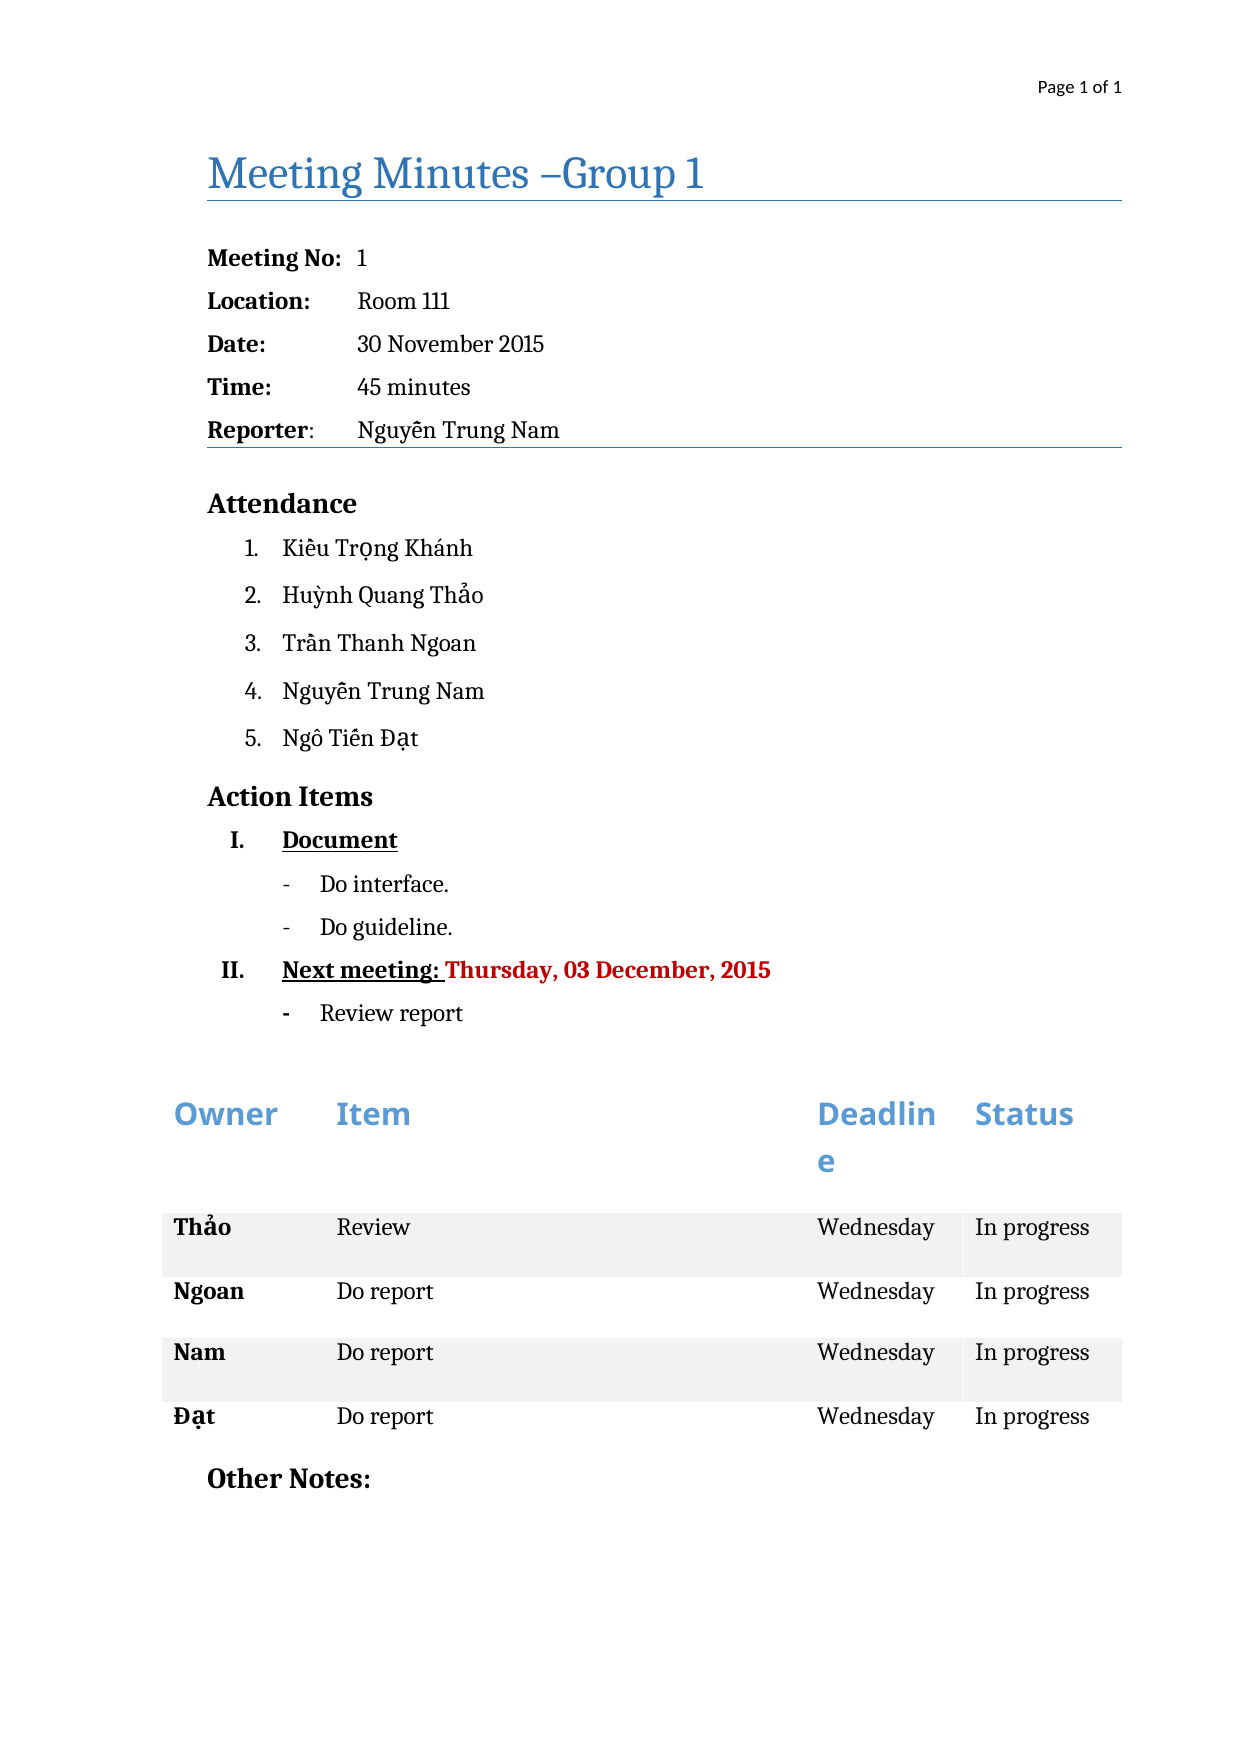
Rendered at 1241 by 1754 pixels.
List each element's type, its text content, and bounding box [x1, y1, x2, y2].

list Next meeting: Thursday, 03 December, 2015 [244, 956, 1122, 984]
list Trần Thanh Ngoan [244, 629, 1122, 658]
table_cell In progress [964, 1213, 1122, 1277]
list Nguyễn Trung Nam [244, 677, 1122, 705]
table_cell Ngoan [162, 1277, 325, 1338]
text Reporter: Nguyễn Trung Nam [207, 416, 1122, 447]
text Other Notes: [207, 1462, 1122, 1496]
table_header Deadline [806, 1055, 963, 1213]
table_cell Wednesday [806, 1277, 963, 1338]
list Document [244, 826, 1122, 855]
list Do interface. [282, 869, 1122, 898]
table_cell Do report [325, 1277, 806, 1338]
subtitle Action Items [207, 780, 1122, 814]
list Huỳnh Quang Thảo [244, 581, 1122, 610]
table_cell In progress [964, 1338, 1122, 1402]
table_cell Wednesday [806, 1402, 963, 1462]
list Do guideline. [282, 913, 1122, 941]
text Time: 45 minutes [207, 373, 1122, 402]
table_cell Thảo [162, 1213, 325, 1277]
subtitle Attendance [207, 487, 1122, 521]
text Location: Room 111 [207, 287, 1122, 316]
text Meeting No: 1 [207, 244, 1122, 272]
text Date: 30 November 2015 [207, 330, 1122, 359]
table_header Status [964, 1055, 1122, 1213]
table_cell In progress [964, 1402, 1122, 1462]
table_cell Do report [325, 1402, 806, 1462]
list Kiều Trọng Khánh [244, 533, 1122, 562]
table_cell Review [325, 1213, 806, 1277]
title Meeting Minutes –Group 1 [207, 147, 1122, 200]
list Ngô Tiến Đạt [244, 724, 1122, 753]
table_header Item [325, 1055, 806, 1213]
table_cell Do report [325, 1338, 806, 1402]
table_cell In progress [964, 1277, 1122, 1338]
table_cell Đạt [162, 1402, 325, 1462]
table_header Owner [162, 1055, 325, 1213]
table_cell Wednesday [806, 1213, 963, 1277]
table_cell Wednesday [806, 1338, 963, 1402]
list Review report [282, 999, 1122, 1028]
table_cell Nam [162, 1338, 325, 1402]
